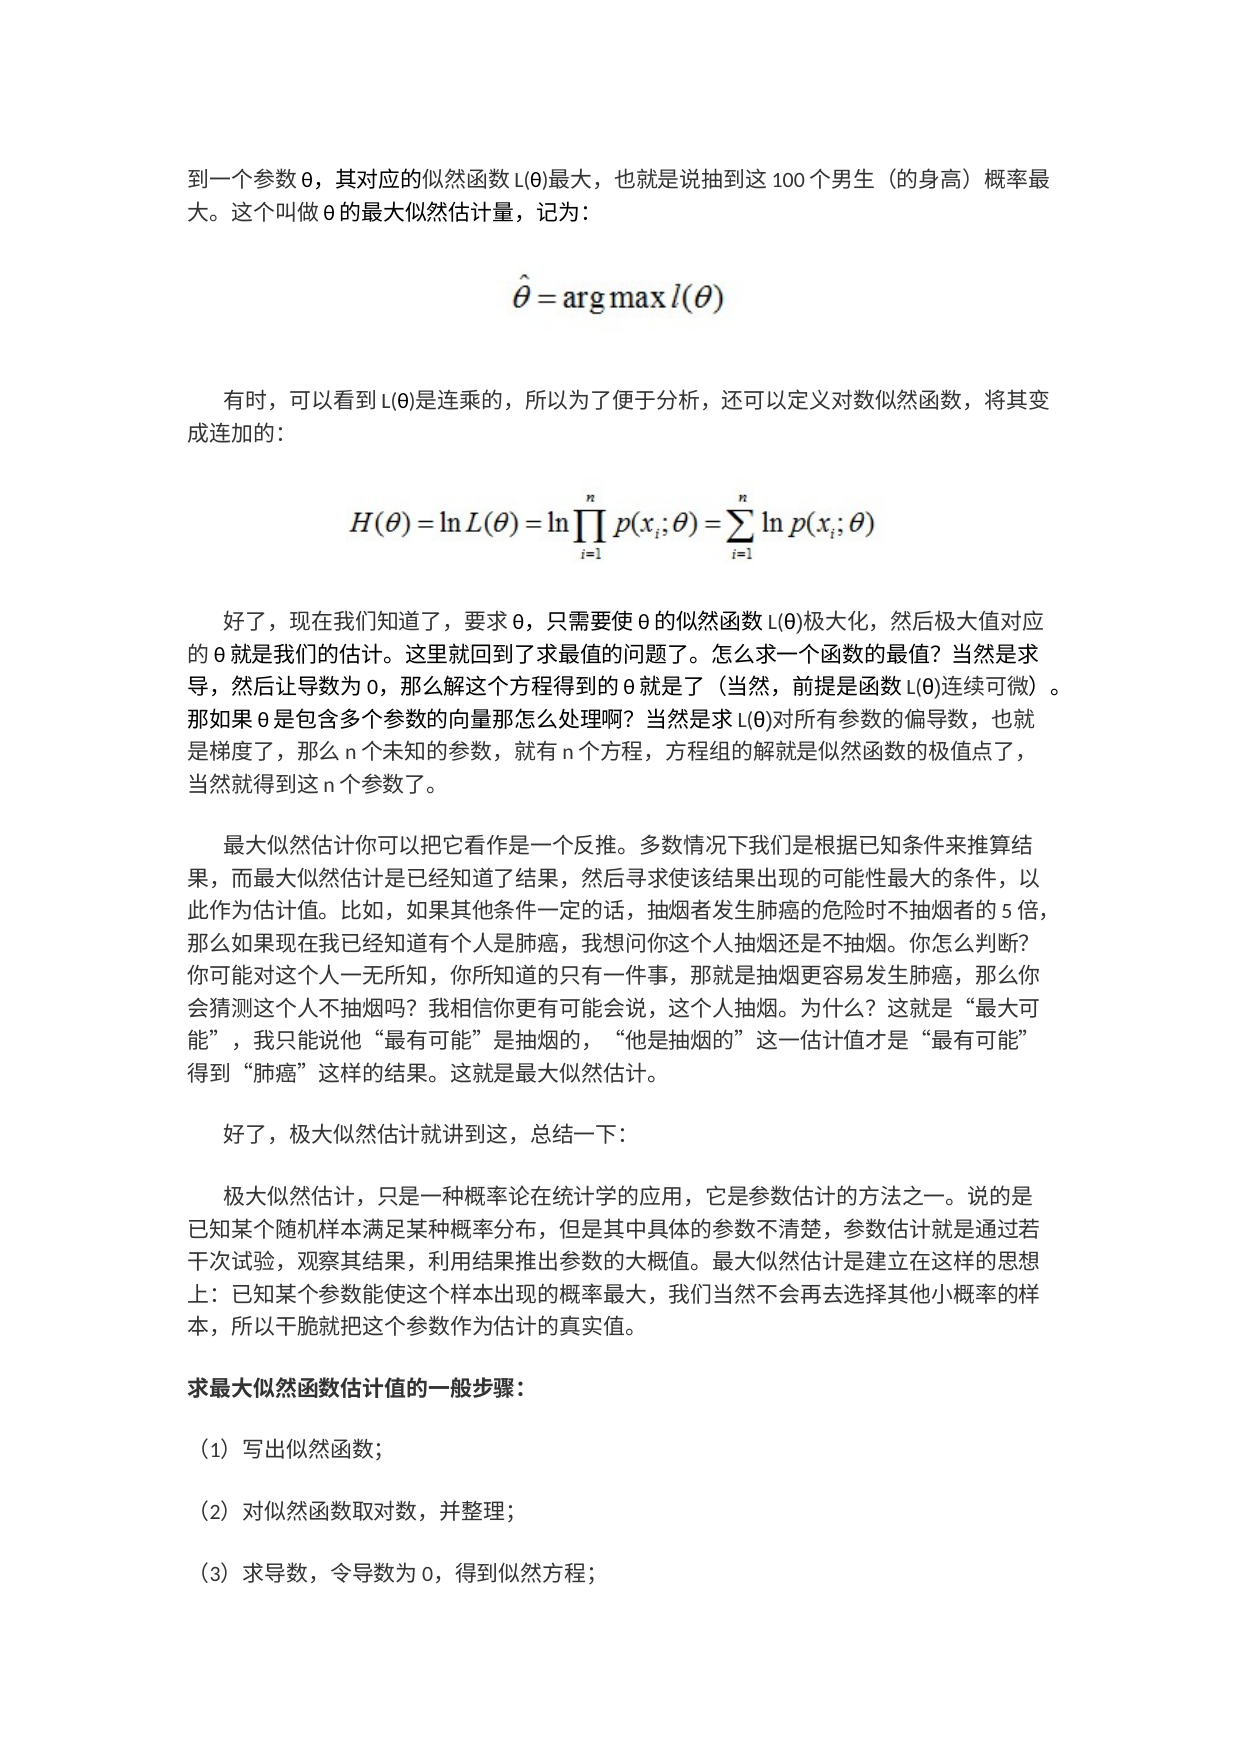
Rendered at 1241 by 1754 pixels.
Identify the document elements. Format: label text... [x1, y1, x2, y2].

text 极大似然估计，只是一种概率论在统计学的应用，它是参数估计的方法之一。说的是已知某个随机样本满足某种概率分布，但是其中具体的参数不清楚，参数估计就是通过若干次试验，观察其结果，利用结果推出参数的大概值。最大似然估计是建立在这样的思想上：已知某个参数能使这个样本出现的概率最大，我们当然不会再去选择其他小概率的样本，所以干脆就把这个参数作为估计的真实值。 [187, 1179, 1053, 1341]
picture [494, 256, 746, 333]
text 好了，现在我们知道了，要求θ，只需要使θ的似然函数L(θ)极大化，然后极大值对应的θ就是我们的估计。这里就回到了求最值的问题了。怎么求一个函数的最值？当然是求导，然后让导数为0，那么解这个方程得到的θ就是了（当然，前提是函数L(θ)连续可微）。那如果θ是包含多个参数的向量那怎么处理啊？当然是求L(θ)对所有参数的偏导数，也就是梯度了，那么n个未知的参数，就有n个方程，方程组的解就是似然函数的极值点了，当然就得到这n个参数了。 [187, 604, 1053, 799]
text （3）求导数，令导数为0，得到似然方程； [187, 1555, 1053, 1588]
text 最大似然估计你可以把它看作是一个反推。多数情况下我们是根据已知条件来推算结果，而最大似然估计是已经知道了结果，然后寻求使该结果出现的可能性最大的条件，以此作为估计值。比如，如果其他条件一定的话，抽烟者发生肺癌的危险时不抽烟者的5倍，那么如果现在我已经知道有个人是肺癌，我想问你这个人抽烟还是不抽烟。你怎么判断？你可能对这个人一无所知，你所知道的只有一件事，那就是抽烟更容易发生肺癌，那么你会猜测这个人不抽烟吗？我相信你更有可能会说，这个人抽烟。为什么？这就是“最大可能”，我只能说他“最有可能”是抽烟的，“他是抽烟的”这一估计值才是“最有可能”得到“肺癌”这样的结果。这就是最大似然估计。 [187, 828, 1053, 1088]
text （2）对似然函数取对数，并整理； [187, 1494, 1053, 1526]
text 好了，极大似然估计就讲到这，总结一下： [187, 1117, 1053, 1149]
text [187, 162, 1053, 227]
picture [346, 477, 895, 570]
text 有时，可以看到L(θ)是连乘的，所以为了便于分析，还可以定义对数似然函数，将其变成连加的： [187, 383, 1053, 448]
text （1）写出似然函数； [187, 1432, 1053, 1464]
text 求最大似然函数估计值的一般步骤： [187, 1370, 1053, 1403]
